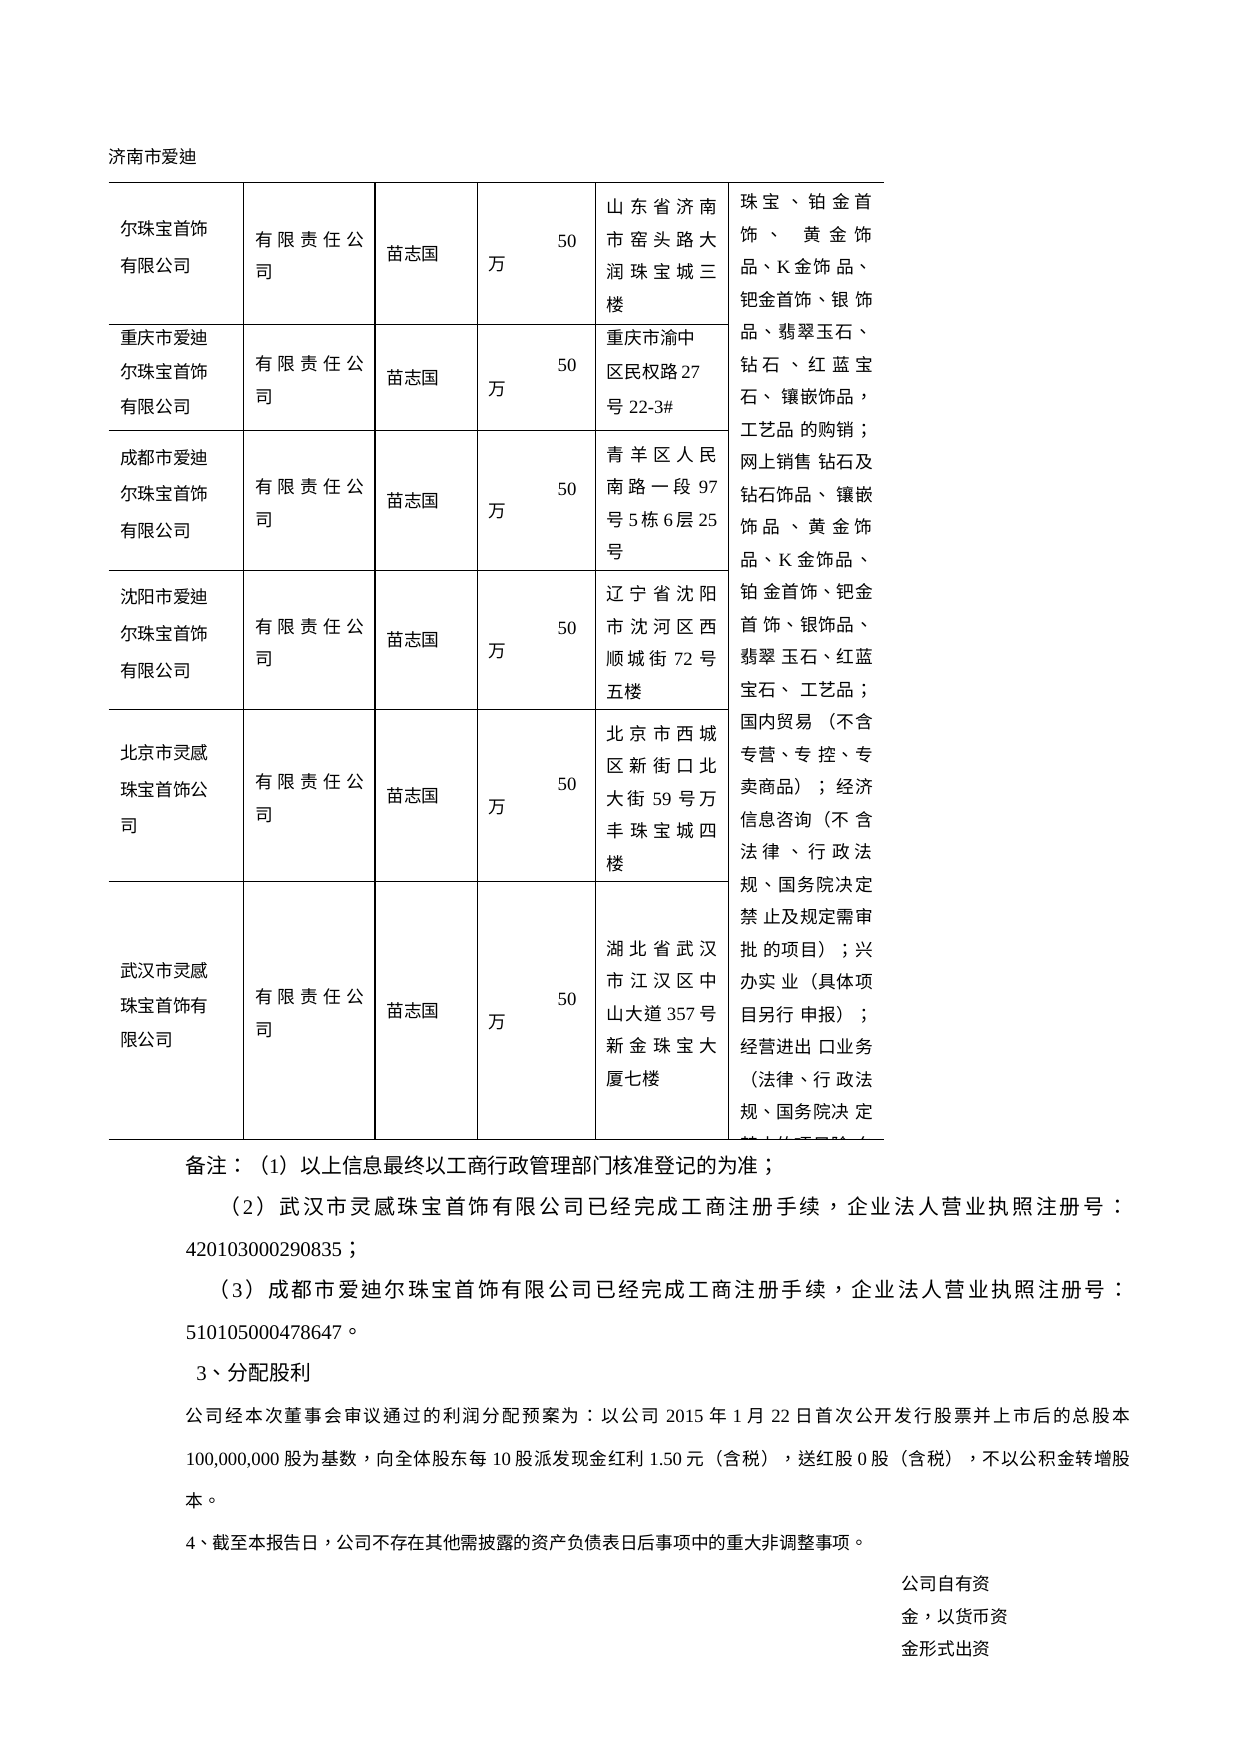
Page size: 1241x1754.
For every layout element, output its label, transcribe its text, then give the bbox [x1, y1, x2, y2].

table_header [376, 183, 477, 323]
text 公司经本次董事会审议通过的利润分配预案为：以公司2015年1月22日首次公开发行股票并上市后的总股本 100,000,000股为基数，向全体股东每10股派发现金红利1.50元（含税），送红股0股（含税），不以公积金转增股 本。 [186, 1389, 1131, 1516]
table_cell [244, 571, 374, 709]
text 备注：（1）以上信息最终以工商行政管理部门核准登记的为准； [108, 1140, 1131, 1182]
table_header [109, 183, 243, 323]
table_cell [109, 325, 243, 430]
text （3）成都市爱迪尔珠宝首饰有限公司已经完成工商注册手续，企业法人营业执照注册号： 510105000478647。 [186, 1264, 1131, 1347]
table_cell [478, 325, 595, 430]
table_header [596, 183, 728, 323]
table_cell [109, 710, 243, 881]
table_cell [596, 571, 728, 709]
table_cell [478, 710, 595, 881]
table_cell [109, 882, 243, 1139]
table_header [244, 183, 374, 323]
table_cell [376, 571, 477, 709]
text 4、截至本报告日，公司不存在其他需披露的资产负债表日后事项中的重大非调整事项。 [108, 1516, 1131, 1558]
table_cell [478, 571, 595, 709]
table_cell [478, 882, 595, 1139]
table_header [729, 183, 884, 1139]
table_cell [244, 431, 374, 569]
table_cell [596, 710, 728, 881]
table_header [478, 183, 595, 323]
text 公司自有资 金，以货币资 金形式出资 [902, 1564, 1015, 1662]
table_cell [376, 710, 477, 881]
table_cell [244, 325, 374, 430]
text 3、分配股利 [108, 1347, 1131, 1389]
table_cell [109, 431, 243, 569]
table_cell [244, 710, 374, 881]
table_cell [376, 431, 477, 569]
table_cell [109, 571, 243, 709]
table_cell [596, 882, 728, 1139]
text （2）武汉市灵感珠宝首饰有限公司已经完成工商注册手续，企业法人营业执照注册号： 420103000290835； [186, 1182, 1131, 1264]
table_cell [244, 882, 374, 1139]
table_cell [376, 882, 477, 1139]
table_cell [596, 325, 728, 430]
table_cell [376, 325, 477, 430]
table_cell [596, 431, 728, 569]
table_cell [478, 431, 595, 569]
